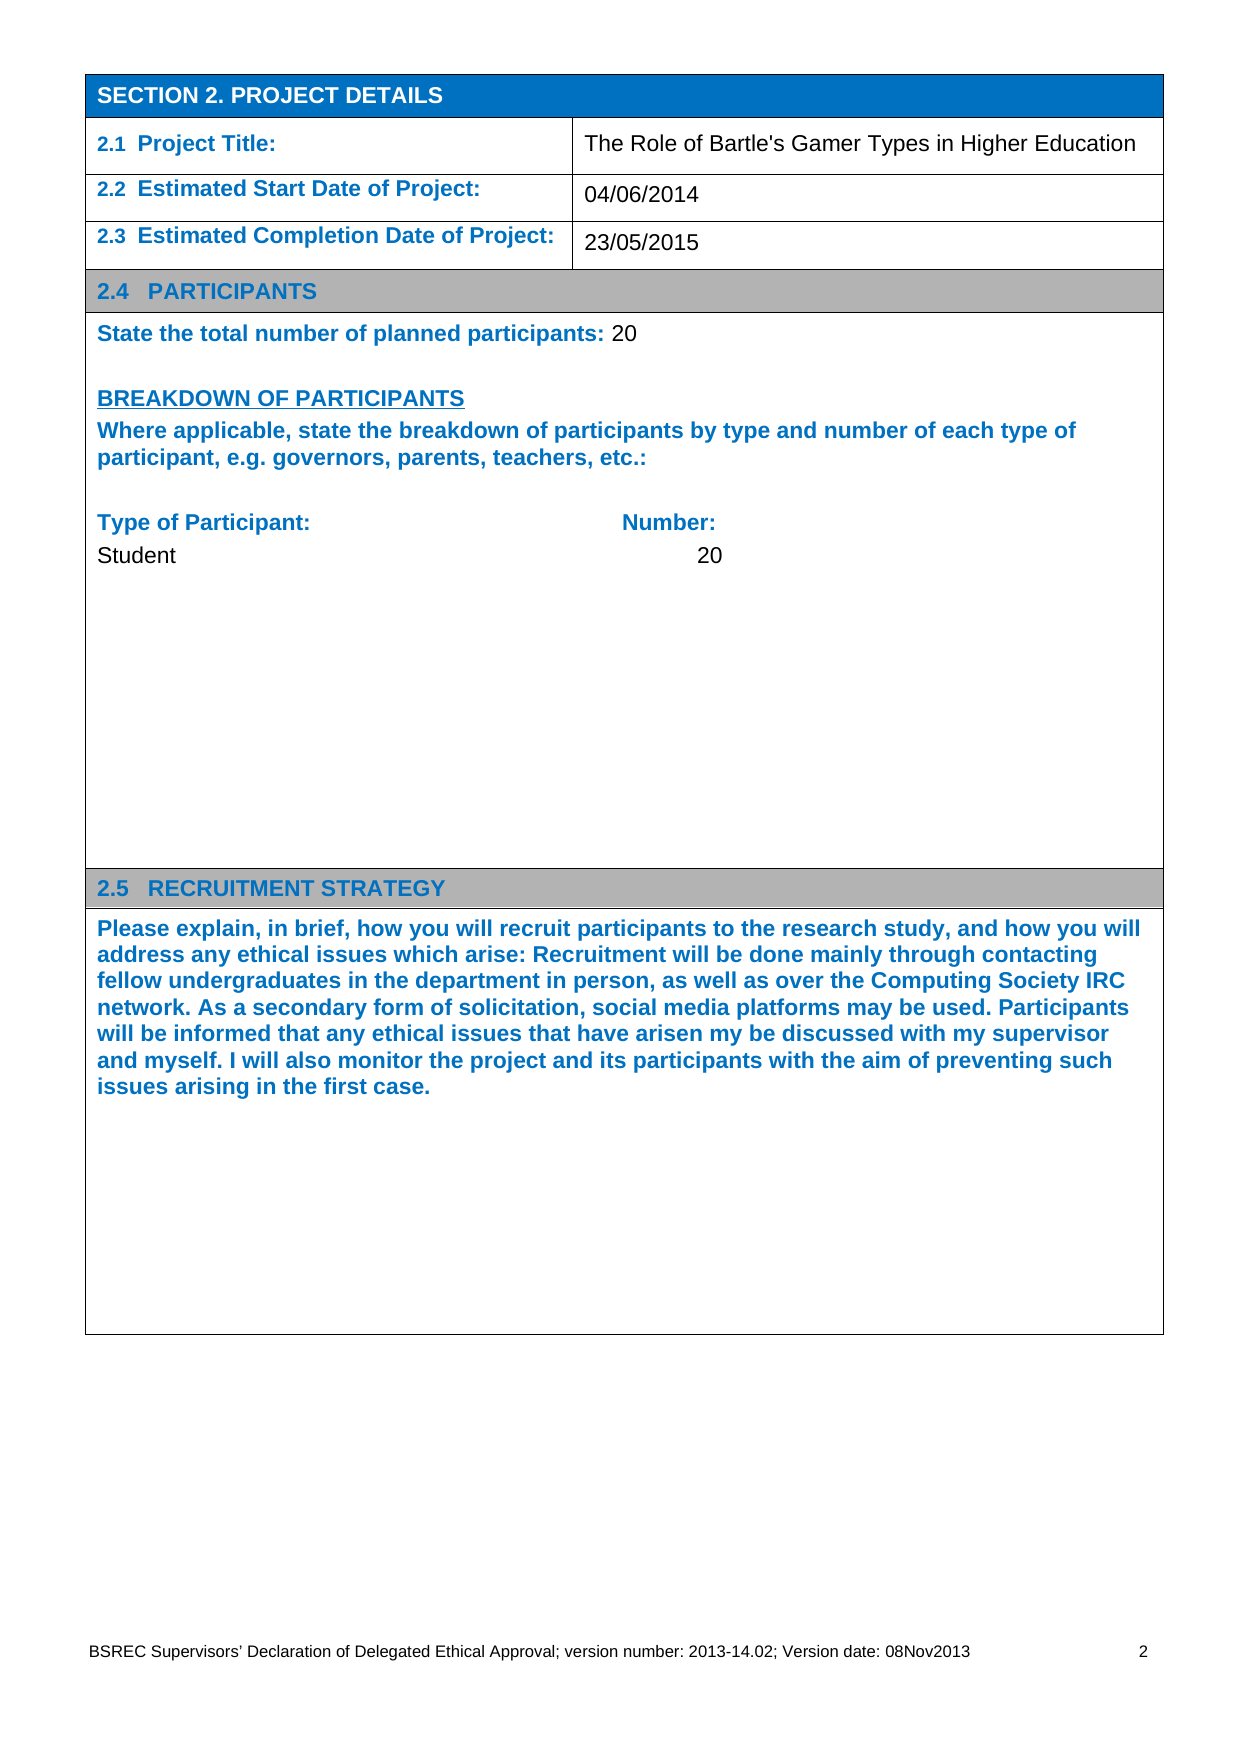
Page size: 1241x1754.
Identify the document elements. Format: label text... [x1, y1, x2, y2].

table_cell State the total number of planned participants: 20 BREAKDOWN OF PARTICIPANTS Where applicable, state the breakdown of participants by type and number of each type of participant, e.g. governors, parents, teachers, etc.: Type of Participant: Number: Student 20 [86, 313, 1163, 868]
table_header SECTION 2. PROJECT DETAILS [86, 75, 1163, 117]
table_cell 2.5 RECRUITMENT STRATEGY [86, 869, 1163, 907]
table_cell 2.1 Project Title: [86, 118, 572, 174]
table_cell 2.3 Estimated Completion Date of Project: [86, 222, 572, 268]
table_cell 23/05/2015 [573, 222, 1163, 268]
table_cell 04/06/2014 [573, 175, 1163, 221]
table_cell Please explain, in brief, how you will recruit participants to the research study, and how you will address any ethical issues which arise: Recruitment will be done mainly through contacting fellow undergraduates in the department in person, as well as over the Computing Society IRC network. As a secondary form of solicitation, social media platforms may be used. Participants will be informed that any ethical issues that have arisen my be discussed with my supervisor and myself. I will also monitor the project and its participants with the aim of preventing such issues arising in the first case. [86, 909, 1163, 1334]
table_cell The Role of Bartle's Gamer Types in Higher Education [573, 118, 1163, 174]
table_cell 2.4 PARTICIPANTS [86, 270, 1163, 312]
table_cell 2.2 Estimated Start Date of Project: [86, 175, 572, 221]
